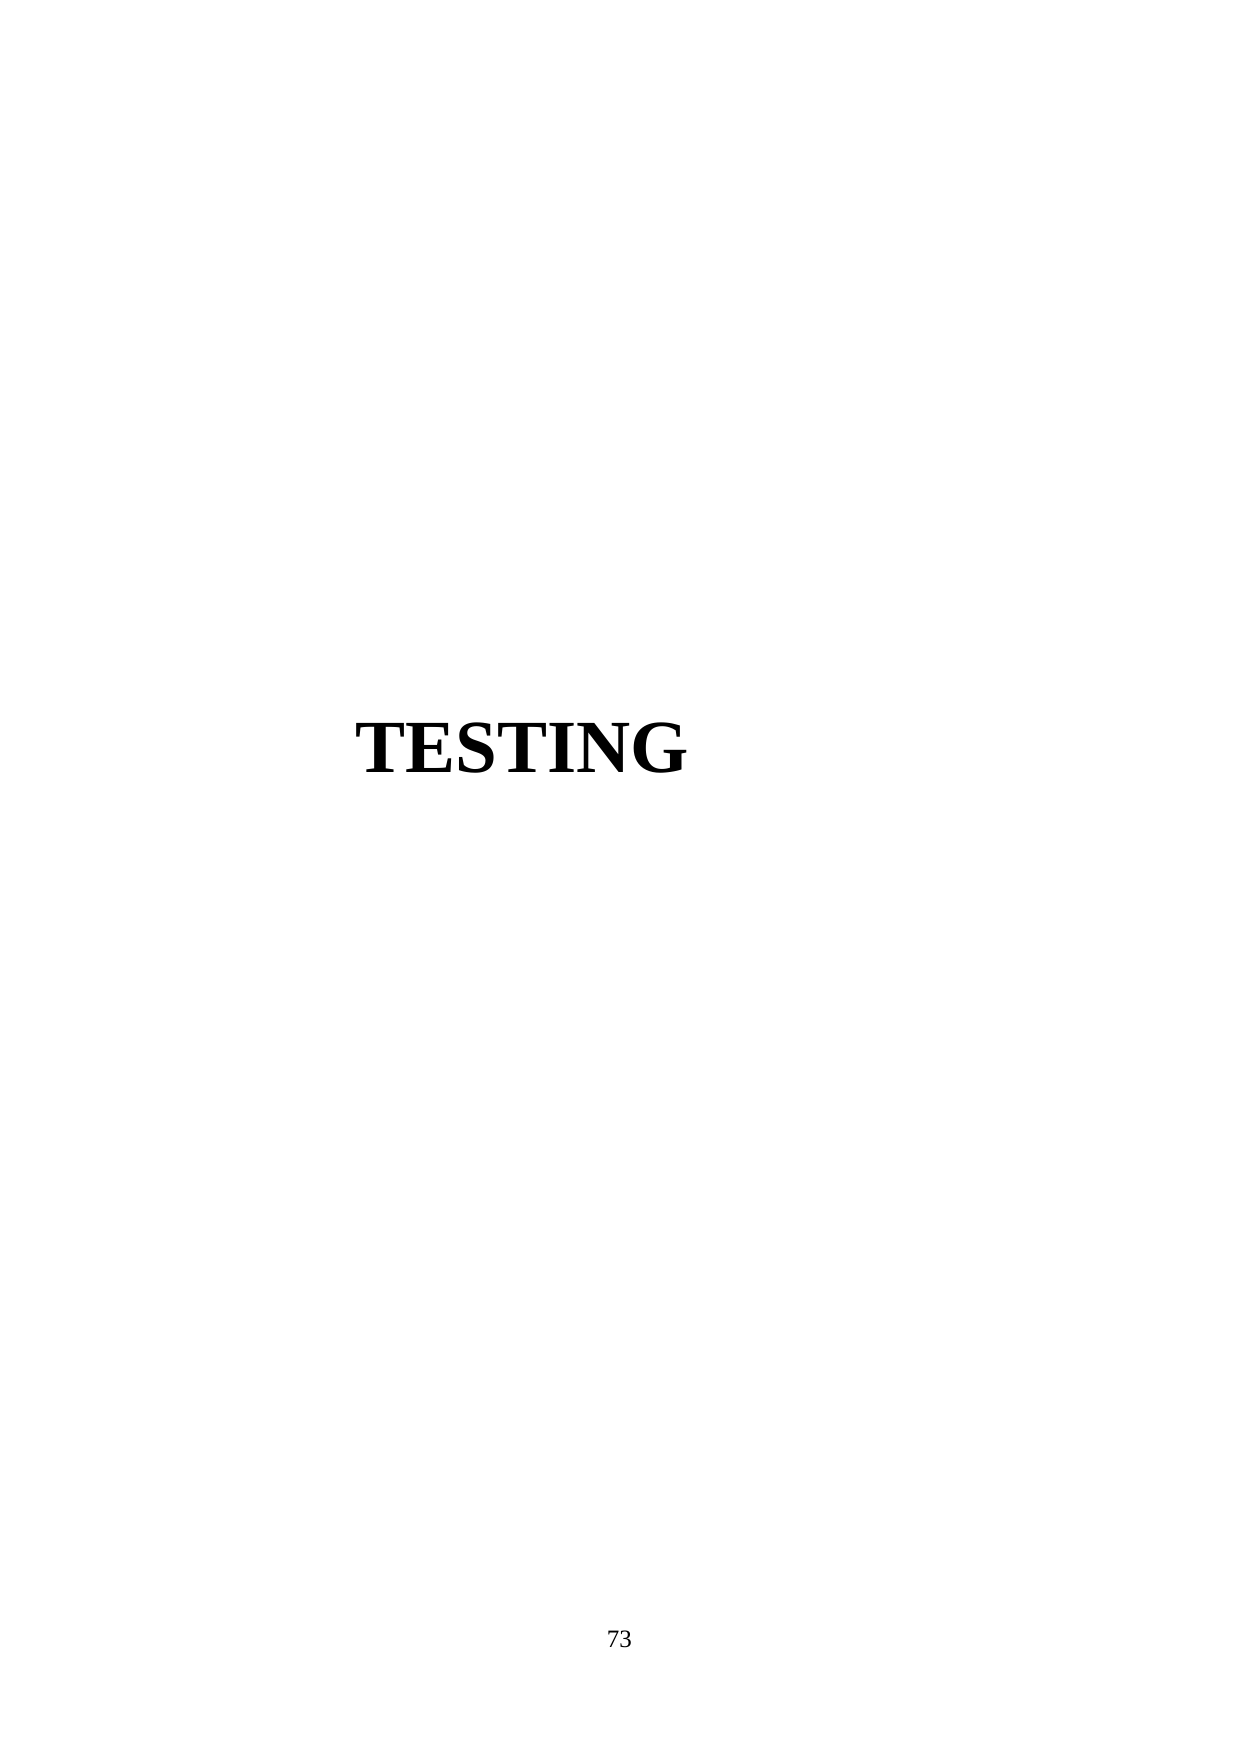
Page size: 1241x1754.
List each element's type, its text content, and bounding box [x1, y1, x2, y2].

text TESTING [178, 703, 689, 789]
